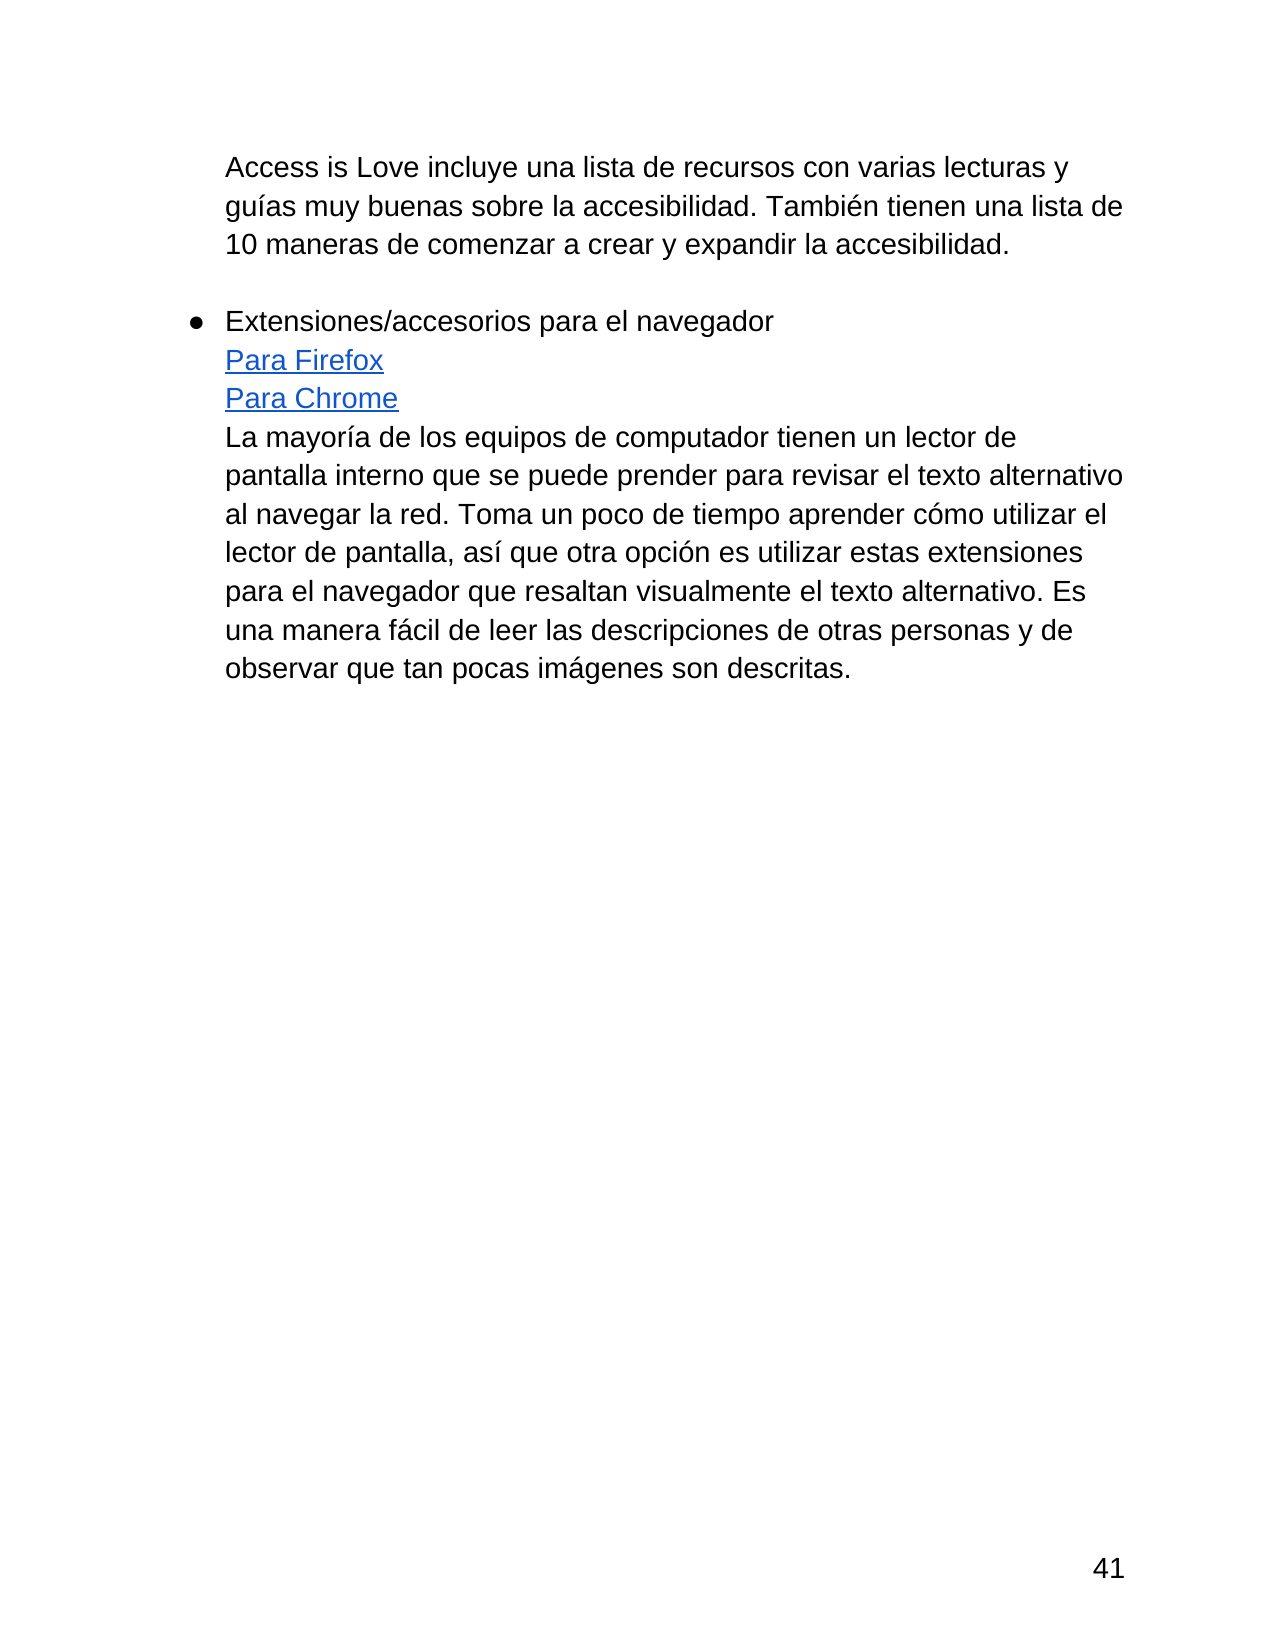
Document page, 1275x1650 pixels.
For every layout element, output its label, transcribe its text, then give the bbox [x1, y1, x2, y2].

text Para Firefox [225, 343, 1125, 376]
text Para Chrome [225, 381, 1125, 415]
list Extensiones/accesorios para el navegador [187, 304, 1125, 338]
text La mayoría de los equipos de computador tienen un lector de pantalla interno que se puede prender para revisar el texto alternativo al navegar la red. Toma un poco de tiempo aprender cómo utilizar el lector de pantalla, así que otra opción es utilizar estas extensiones para el navegador que resaltan visualmente el texto alternativo. Es una manera fácil de leer las descripciones de otras personas y de observar que tan pocas imágenes son descritas. [225, 420, 1125, 684]
text Access is Love incluye una lista de recursos con varias lecturas y guías muy buenas sobre la accesibilidad. También tienen una lista de 10 maneras de comenzar a crear y expandir la accesibilidad. [225, 150, 1125, 261]
